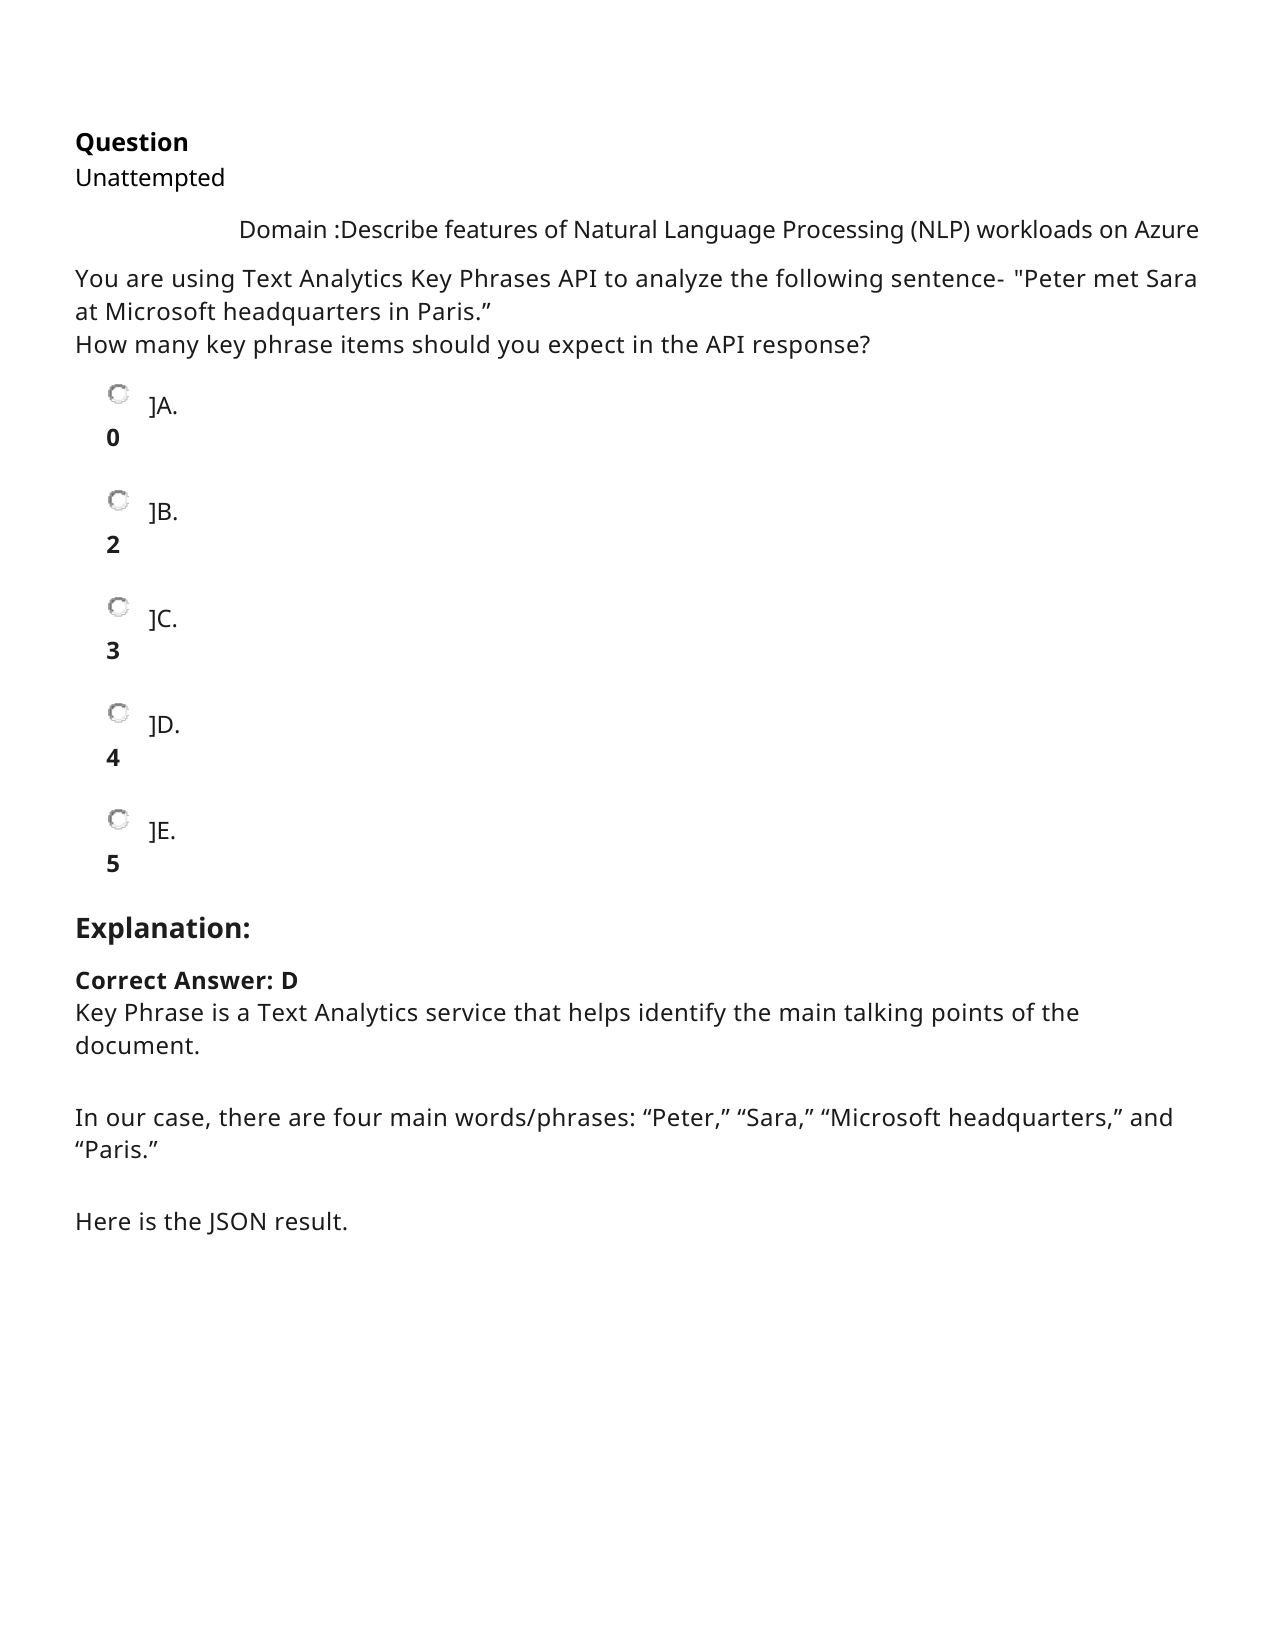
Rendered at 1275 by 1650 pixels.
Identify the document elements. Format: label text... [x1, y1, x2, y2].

text Unattempted [75, 161, 1200, 194]
text 0 [106, 421, 1200, 454]
text ]E. [106, 802, 1200, 847]
text 3 [106, 634, 1200, 667]
text In our case, there are four main words/phrases: “Peter,” “Sara,” “Microsoft headquarters,” and “Paris.” [75, 1100, 1200, 1166]
subtitle Question 51 [75, 124, 1200, 158]
text How many key phrase items should you expect in the API response? [75, 327, 1200, 360]
text Domain :Describe features of Natural Language Processing (NLP) workloads on Azure [75, 213, 1200, 246]
text 4 [106, 740, 1200, 773]
text 2 [106, 528, 1200, 560]
text Correct Answer: D [75, 963, 1200, 996]
text ]A. [106, 377, 1200, 421]
text You are using Text Analytics Key Phrases API to analyze the following sentence- "Peter met Sara at Microsoft headquarters in Paris.” [75, 262, 1200, 327]
text ]C. [106, 589, 1200, 634]
text Here is the JSON result. [75, 1204, 1200, 1237]
text ]B. [106, 483, 1200, 528]
text 5 [106, 847, 1200, 879]
text Key Phrase is a Text Analytics service that helps identify the main talking points of the document. [75, 996, 1200, 1061]
text Explanation: [75, 908, 1200, 947]
text ]D. [106, 696, 1200, 740]
